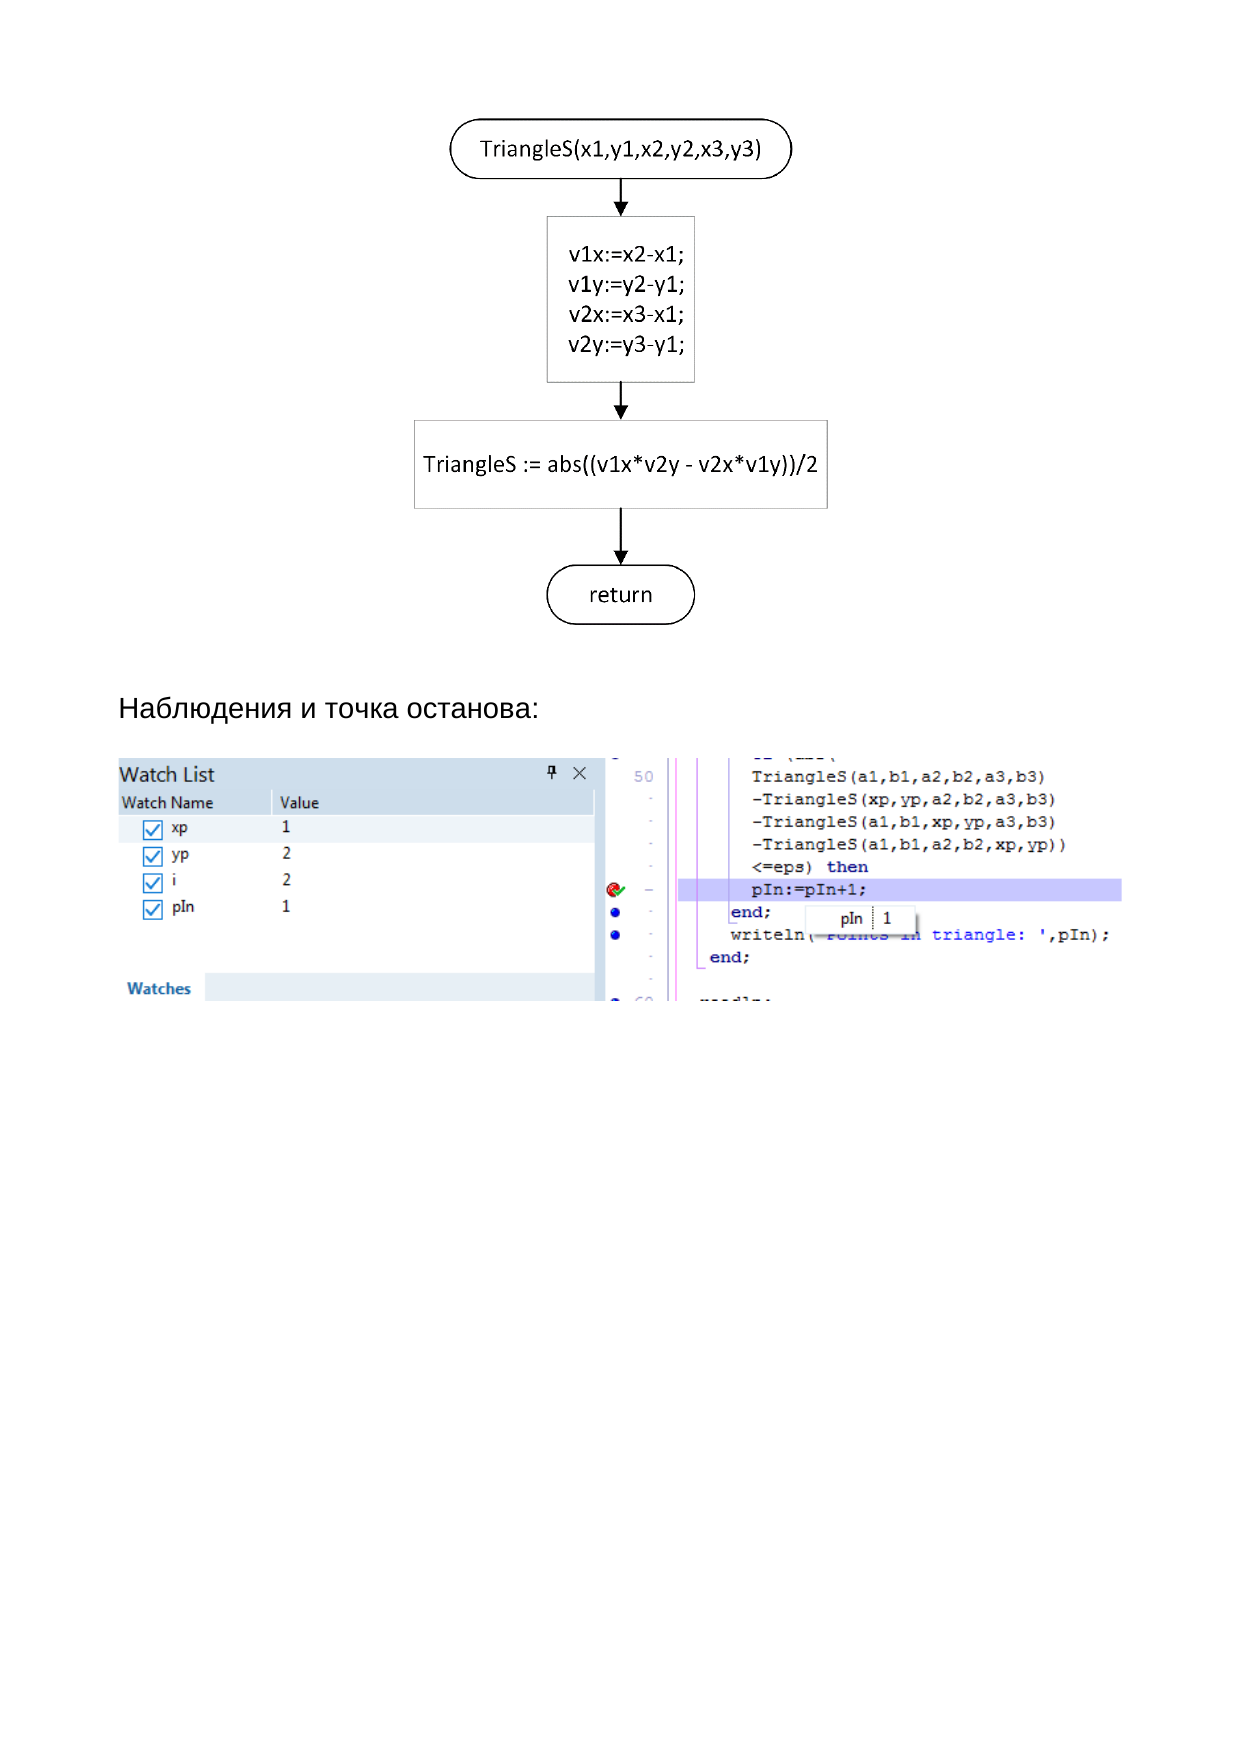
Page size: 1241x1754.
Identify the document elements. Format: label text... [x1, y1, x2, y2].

text Наблюдения и точка останова: [118, 691, 1122, 725]
picture [118, 758, 1122, 1001]
picture [410, 118, 831, 625]
